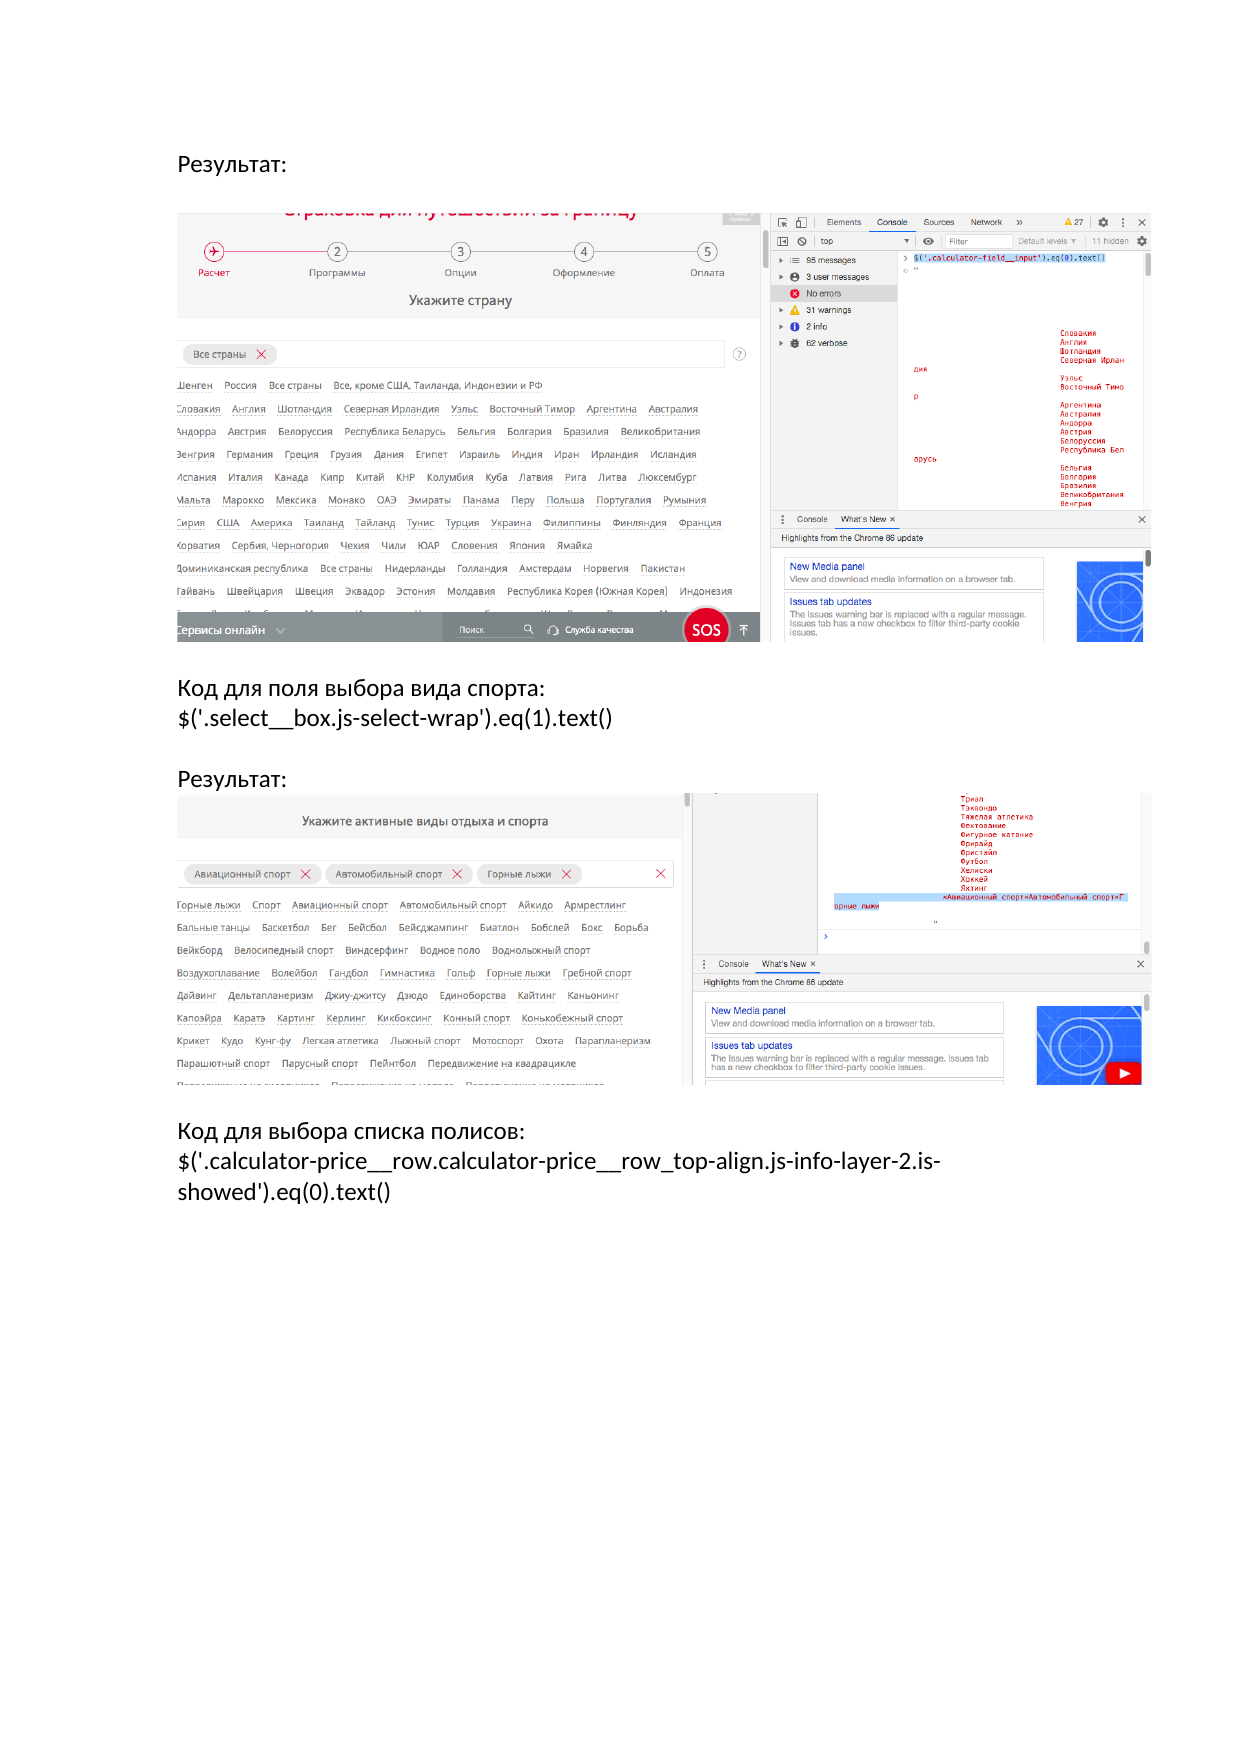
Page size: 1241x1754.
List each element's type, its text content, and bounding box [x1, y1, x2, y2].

text $('.select__box.js-select-wrap').eq(1).text() [177, 702, 1152, 733]
text Код для поля выбора вида спорта: [177, 672, 1152, 702]
picture [177, 209, 1152, 642]
text Код для выбора списка полисов: [177, 1115, 1152, 1145]
text Результат: [177, 763, 1152, 793]
text $('.calculator-price__row.calculator-price__row_top-align.js-info-layer-2.is-showed').eq(0).text() [177, 1145, 1152, 1206]
text Результат: [177, 149, 1152, 179]
picture [177, 793, 1152, 1085]
